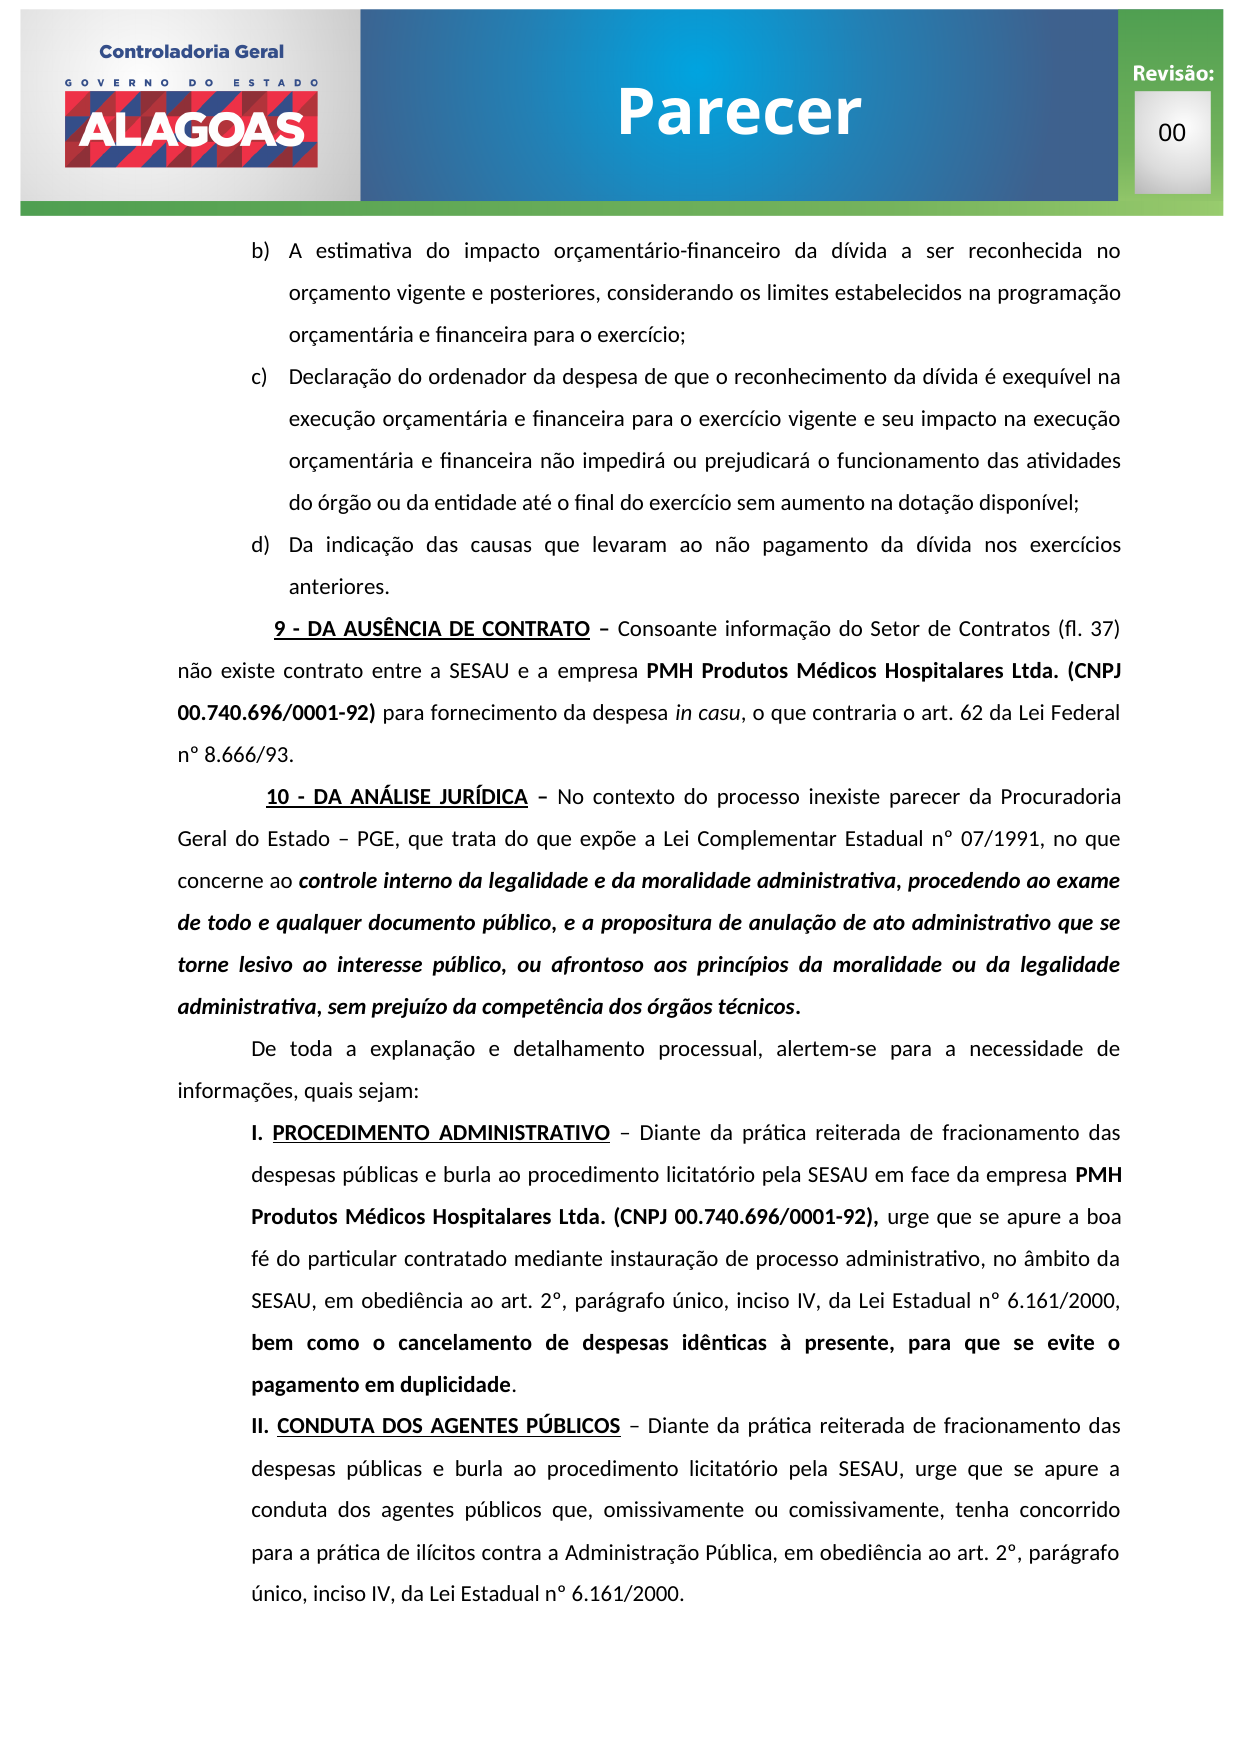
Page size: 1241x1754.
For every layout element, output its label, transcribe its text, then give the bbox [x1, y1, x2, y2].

list A estimativa do impacto orçamentário-financeiro da dívida a ser reconhecida no orçamento vigente e posteriores, considerando os limites estabelecidos na programação orçamentária e financeira para o exercício; [251, 236, 1122, 348]
picture [20, 9, 1224, 216]
text 10 - DA ANÁLISE JURÍDICA – No contexto do processo inexiste parecer da Procuradoria Geral do Estado – PGE, que trata do que expõe a Lei Complementar Estadual nº 07/1991, no que concerne ao controle interno da legalidade e da moralidade administrativa, procedendo ao exame de todo e qualquer documento público, e a propositura de anulação de ato administrativo que se torne lesivo ao interesse público, ou afrontoso aos princípios da moralidade ou da legalidade administrativa, sem prejuízo da competência dos órgãos técnicos. [177, 782, 1122, 1020]
list Da indicação das causas que levaram ao não pagamento da dívida nos exercícios anteriores. [251, 530, 1122, 600]
list Declaração do ordenador da despesa de que o reconhecimento da dívida é exequível na execução orçamentária e financeira para o exercício vigente e seu impacto na execução orçamentária e financeira não impedirá ou prejudicará o funcionamento das atividades do órgão ou da entidade até o final do exercício sem aumento na dotação disponível; [251, 362, 1122, 516]
text 9 - DA AUSÊNCIA DE CONTRATO – Consoante informação do Setor de Contratos (fl. 37) não existe contrato entre a SESAU e a empresa PMH Produtos Médicos Hospitalares Ltda. (CNPJ 00.740.696/0001-92) para fornecimento da despesa in casu, o que contraria o art. 62 da Lei Federal nº 8.666/93. [177, 614, 1122, 768]
list II. CONDUTA DOS AGENTES PÚBLICOS – Diante da prática reiterada de fracionamento das despesas públicas e burla ao procedimento licitatório pela SESAU, urge que se apure a conduta dos agentes públicos que, omissivamente ou comissivamente, tenha concorrido para a prática de ilícitos contra a Administração Pública, em obediência ao art. 2º, parágrafo único, inciso IV, da Lei Estadual nº 6.161/2000. [251, 1412, 1122, 1608]
text De toda a explanação e detalhamento processual, alertem-se para a necessidade de informações, quais sejam: [177, 1034, 1122, 1104]
list I. PROCEDIMENTO ADMINISTRATIVO – Diante da prática reiterada de fracionamento das despesas públicas e burla ao procedimento licitatório pela SESAU em face da empresa PMH Produtos Médicos Hospitalares Ltda. (CNPJ 00.740.696/0001-92), urge que se apure a boa fé do particular contratado mediante instauração de processo administrativo, no âmbito da SESAU, em obediência ao art. 2º, parágrafo único, inciso IV, da Lei Estadual nº 6.161/2000, bem como o cancelamento de despesas idênticas à presente, para que se evite o pagamento em duplicidade. [251, 1118, 1122, 1398]
